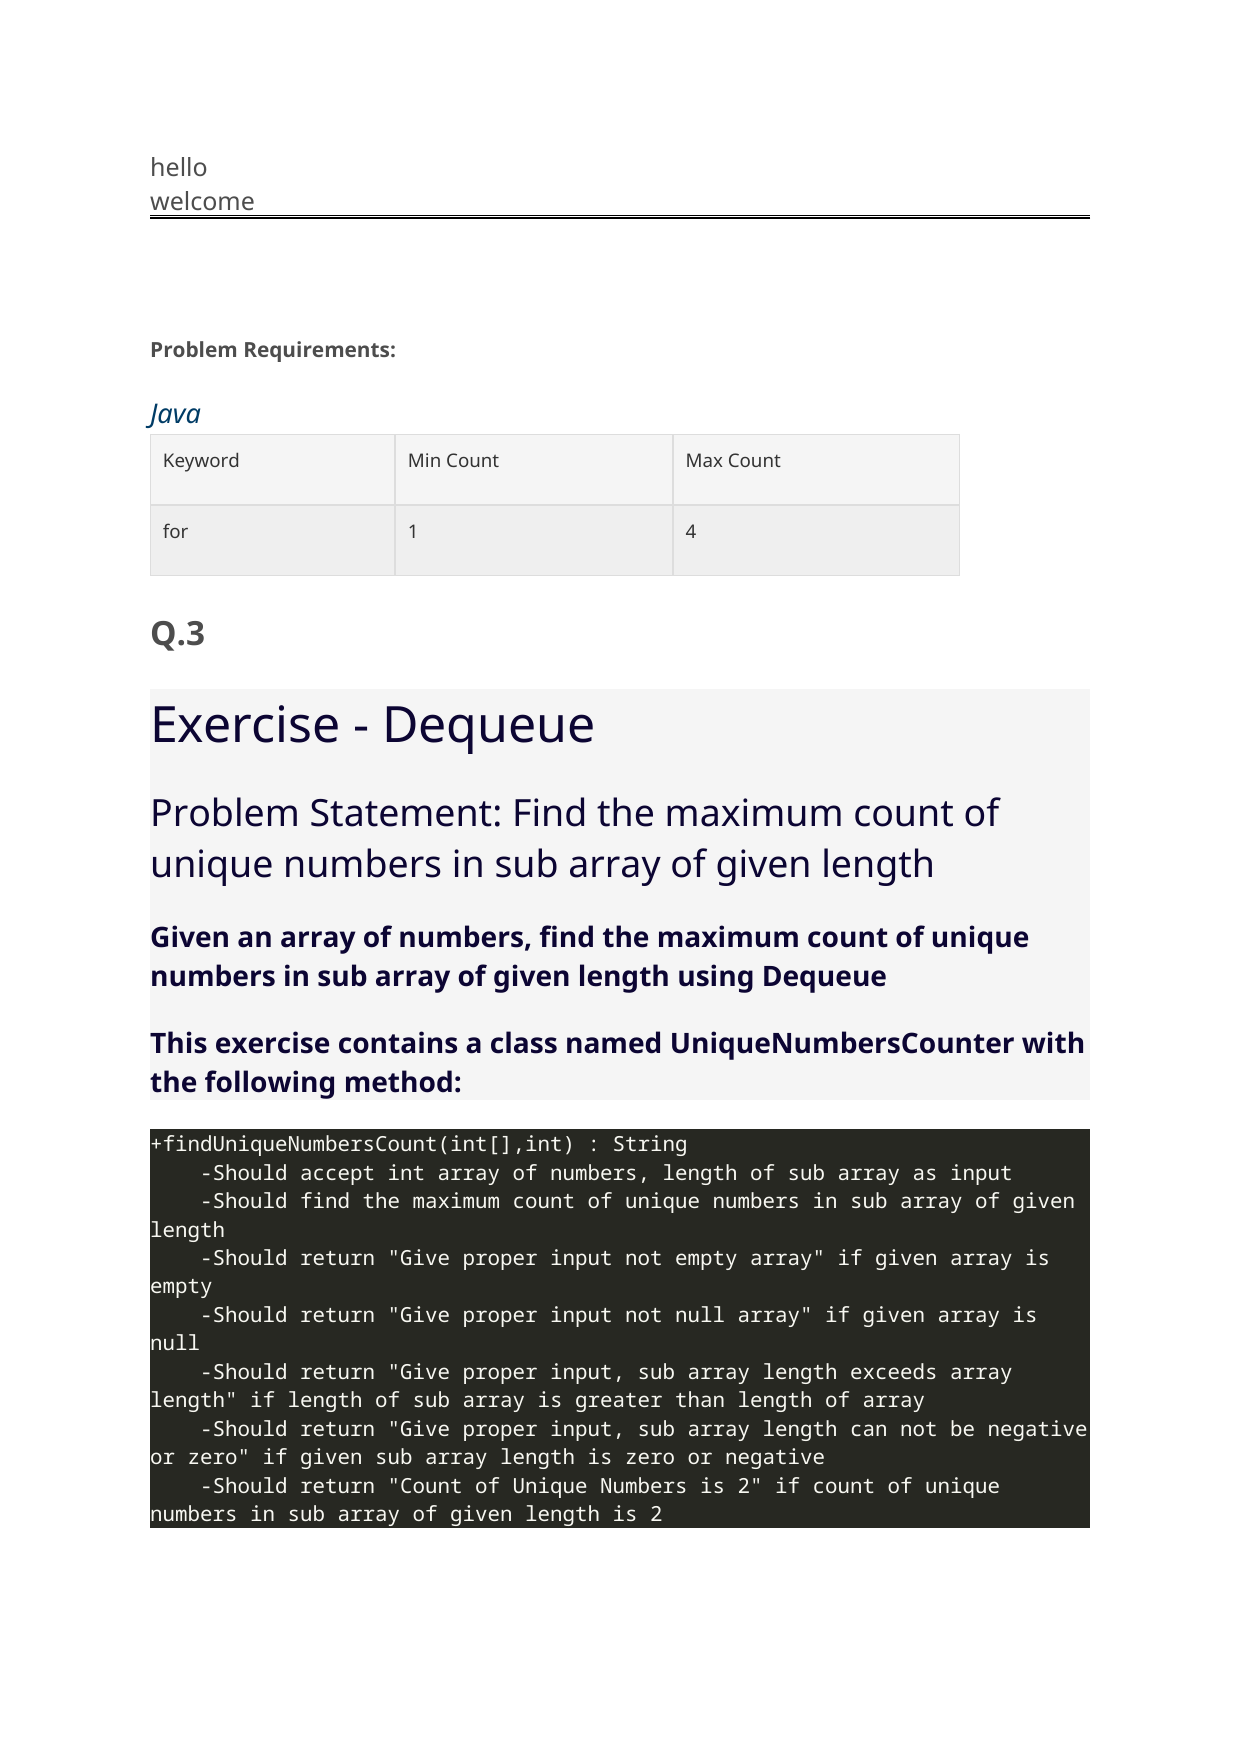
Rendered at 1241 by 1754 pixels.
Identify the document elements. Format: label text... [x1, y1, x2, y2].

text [150, 150, 1090, 215]
table_cell 1 [396, 506, 672, 575]
text -Should return "Give proper input not empty array" if given array is empty [150, 1243, 1090, 1300]
text -Should return "Count of Unique Numbers is 2" if count of unique numbers in sub array of given length is 2 [150, 1471, 1090, 1528]
text Problem Statement: Find the maximum count of unique numbers in sub array of given length [150, 787, 1090, 889]
text -Should find the maximum count of unique numbers in sub array of given length [150, 1186, 1090, 1243]
table_header Min Count [396, 435, 672, 504]
text Q.3 [150, 610, 1090, 655]
subtitle Problem Requirements: [150, 335, 1090, 363]
text This exercise contains a class named UniqueNumbersCounter with the following method: [150, 1024, 1090, 1100]
text -Should return "Give proper input, sub array length exceeds array length" if length of sub array is greater than length of array [150, 1357, 1090, 1414]
table_header Keyword [151, 435, 394, 504]
table_cell for [151, 506, 394, 575]
text Given an array of numbers, find the maximum count of unique numbers in sub array of given length using Dequeue [150, 918, 1090, 994]
table_cell 4 [674, 506, 959, 575]
text -Should accept int array of numbers, length of sub array as input [150, 1158, 1090, 1186]
text Exercise - Dequeue [150, 689, 1090, 757]
subtitle Java [150, 394, 1090, 431]
text -Should return "Give proper input, sub array length can not be negative or zero" if given sub array length is zero or negative [150, 1414, 1090, 1471]
text +findUniqueNumbersCount(int[],int) : String [150, 1129, 1090, 1158]
text -Should return "Give proper input not null array" if given array is null [150, 1300, 1090, 1357]
table_header Max Count [674, 435, 959, 504]
